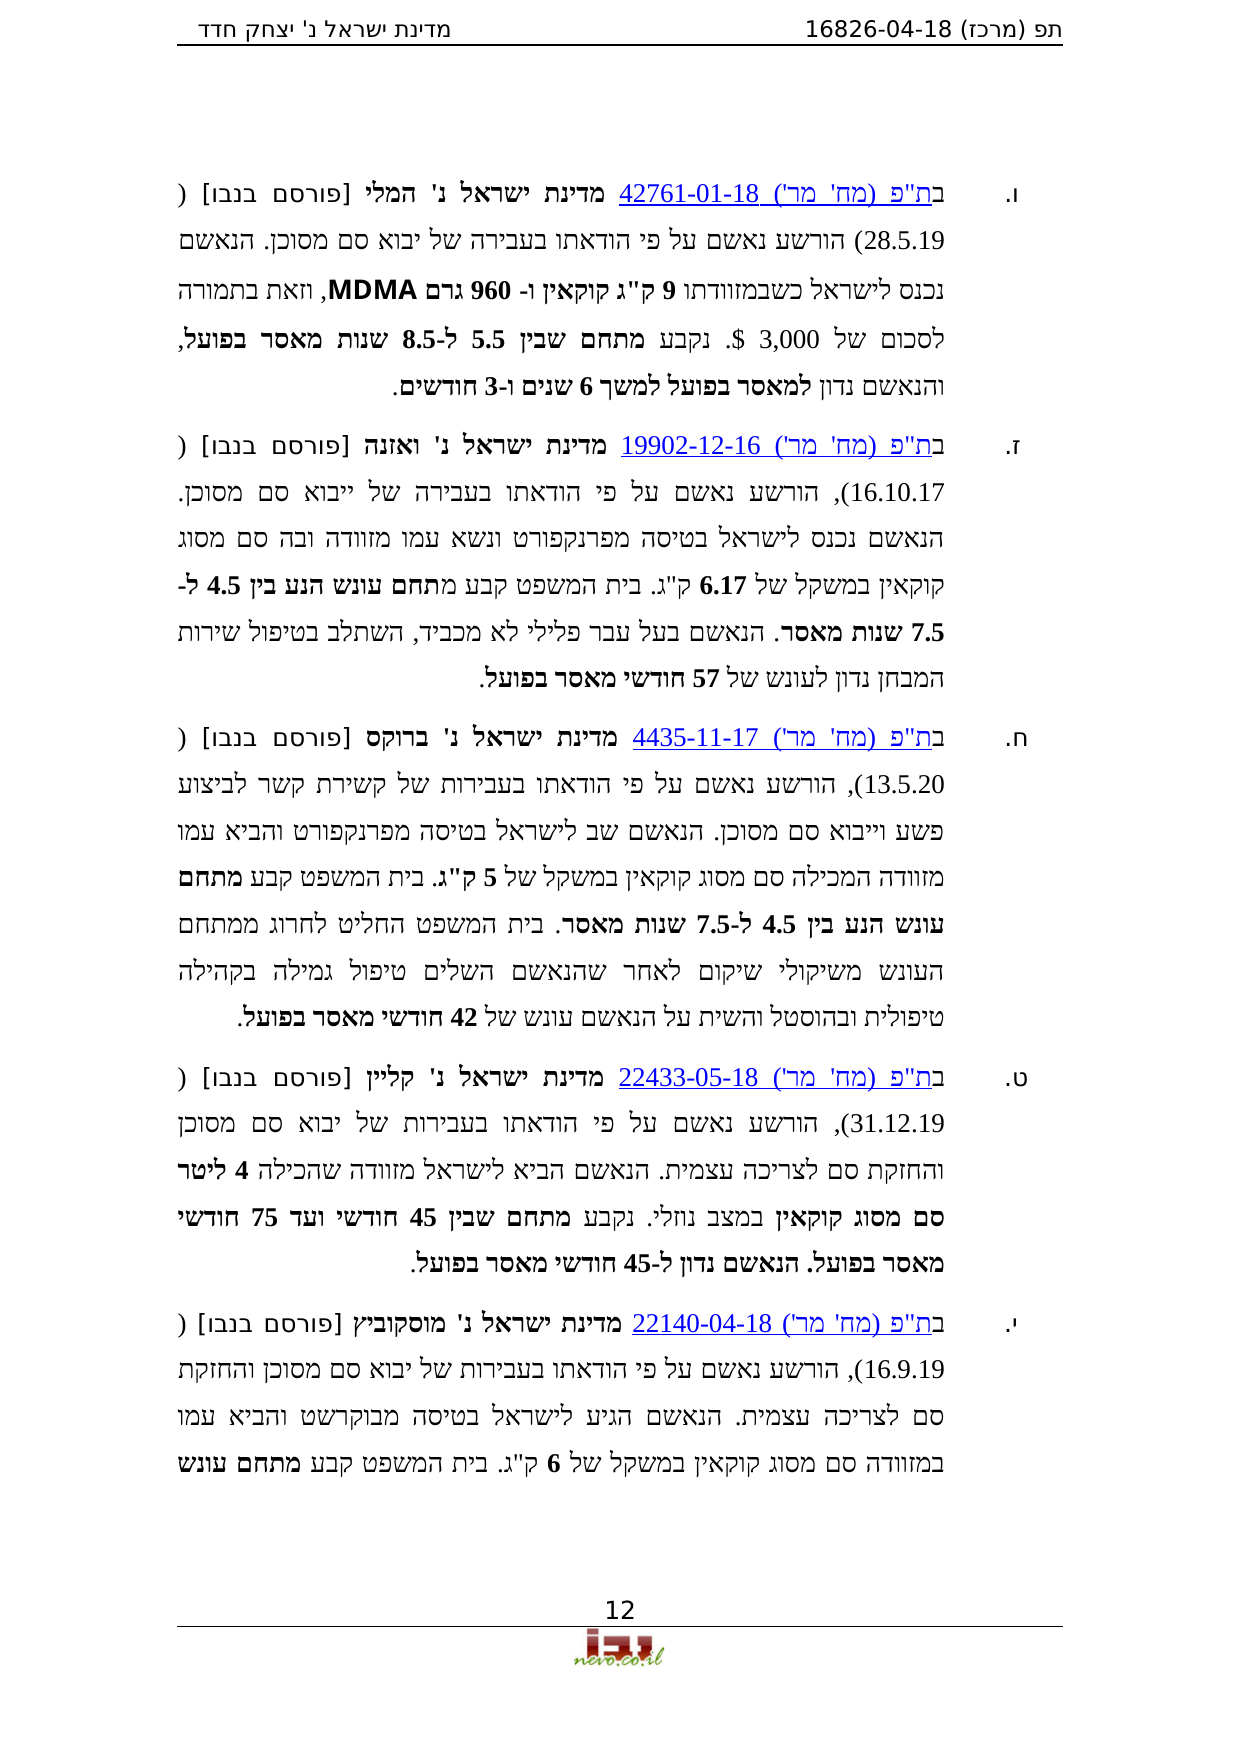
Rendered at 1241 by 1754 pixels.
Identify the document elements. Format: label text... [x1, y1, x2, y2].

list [177, 1307, 1004, 1478]
picture [574, 1628, 666, 1667]
list בת"פ (מח' מר') 19902-12-16 מדינת ישראל נ' ואזנה [פורסם בנבו] (16.10.17), הורשע נאשם על פי הודאתו בעבירה של ייבוא סם מסוכן. הנאשם נכנס לישראל בטיסה מפרנקפורט ונשא עמו מזוודה ובה סם מסוג קוקאין במשקל של 6.17 ק"ג. בית המשפט קבע מתחם עונש הנע בין 4.5 ל-7.5 שנות מאסר. הנאשם בעל עבר פלילי לא מכביד, השתלב בטיפול שירות המבחן נדון לעונש של 57 חודשי מאסר בפועל. [177, 429, 1004, 693]
list בת"פ (מח' מר') 42761-01-18 מדינת ישראל נ' המלי [פורסם בנבו] (28.5.19) הורשע נאשם על פי הודאתו בעבירה של יבוא סם מסוכן. הנאשם נכנס לישראל כשבמזוודתו 9 ק"ג קוקאין ו- 960 גרם MDMA, וזאת בתמורה לסכום של 3,000 $. נקבע מתחם שבין 5.5 ל-8.5 שנות מאסר בפועל, והנאשם נדון למאסר בפועל למשך 6 שנים ו-3 חודשים. [177, 177, 1004, 401]
list בת"פ (מח' מר') 4435-11-17 מדינת ישראל נ' ברוקס [פורסם בנבו] (13.5.20), הורשע נאשם על פי הודאתו בעבירות של קשירת קשר לביצוע פשע וייבוא סם מסוכן. הנאשם שב לישראל בטיסה מפרנקפורט והביא עמו מזוודה המכילה סם מסוג קוקאין במשקל של 5 ק"ג. בית המשפט קבע מתחם עונש הנע בין 4.5 ל-7.5 שנות מאסר. בית המשפט החליט לחרוג ממתחם העונש משיקולי שיקום לאחר שהנאשם השלים טיפול גמילה בקהילה טיפולית ובהוסטל והשית על הנאשם עונש של 42 חודשי מאסר בפועל. [177, 721, 1004, 1033]
list בת"פ (מח' מר') 22433-05-18 מדינת ישראל נ' קליין [פורסם בנבו] (31.12.19), הורשע נאשם על פי הודאתו בעבירות של יבוא סם מסוכן והחזקת סם לצריכה עצמית. הנאשם הביא לישראל מזוודה שהכילה 4 ליטר סם מסוג קוקאין במצב נוזלי. נקבע מתחם שבין 45 חודשי ועד 75 חודשי מאסר בפועל. הנאשם נדון ל-45 חודשי מאסר בפועל. [177, 1061, 1004, 1279]
